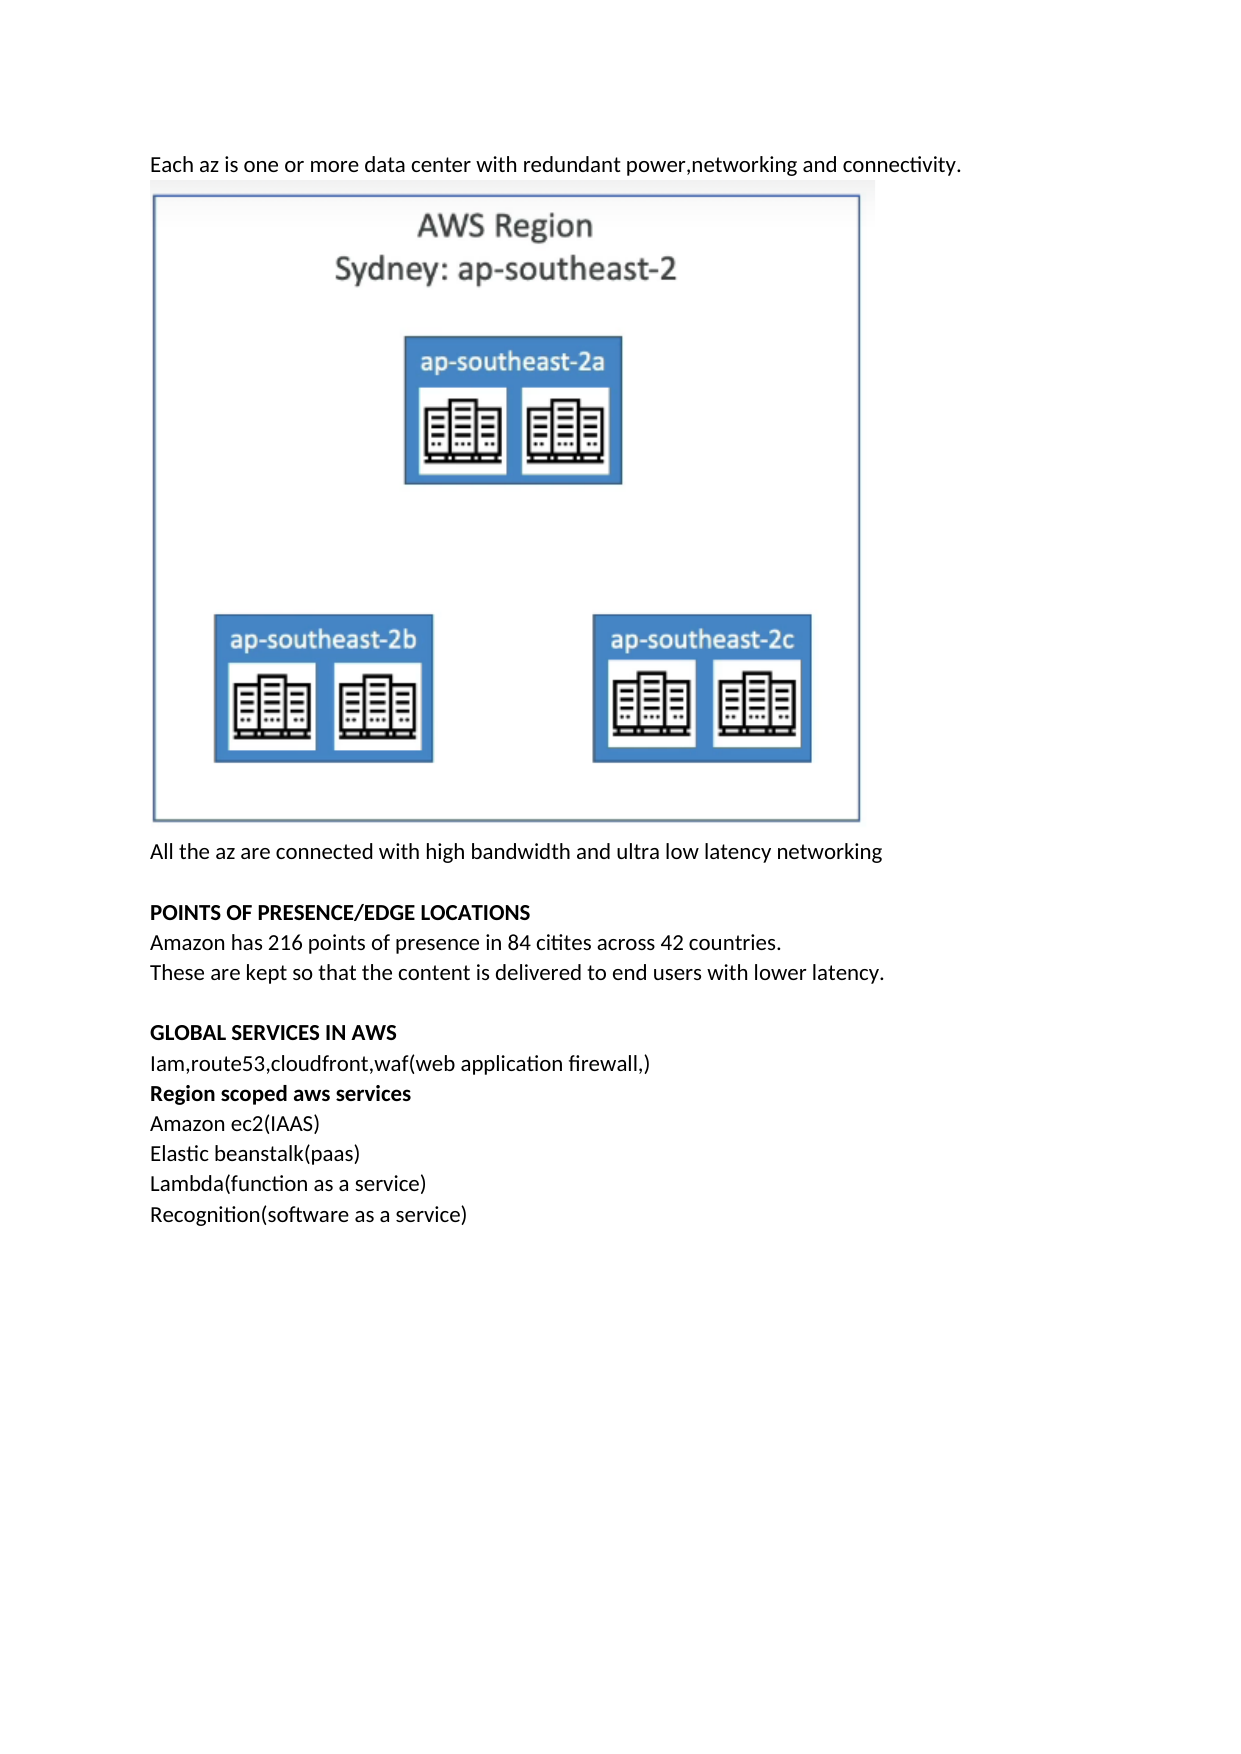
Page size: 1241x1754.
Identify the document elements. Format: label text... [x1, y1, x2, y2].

text Region scoped aws services [150, 1079, 1090, 1107]
text GLOBAL SERVICES IN AWS [150, 1018, 1090, 1046]
text Recognition(software as a service) [150, 1200, 1090, 1228]
text POINTS OF PRESENCE/EDGE LOCATIONS [150, 898, 1090, 926]
text Iam,route53,cloudfront,waf(web application firewall,) [150, 1049, 1090, 1077]
text Elastic beanstalk(paas) [150, 1139, 1090, 1167]
text Each az is one or more data center with redundant power,networking and connectivity. [150, 150, 1090, 178]
text These are kept so that the content is delivered to end users with lower latency. [150, 958, 1090, 986]
text Amazon has 216 points of presence in 84 citites across 42 countries. [150, 928, 1090, 956]
text Lambda(function as a service) [150, 1169, 1090, 1197]
text Amazon ec2(IAAS) [150, 1109, 1090, 1137]
picture [150, 180, 876, 835]
text All the az are connected with high bandwidth and ultra low latency networking [150, 837, 1090, 865]
